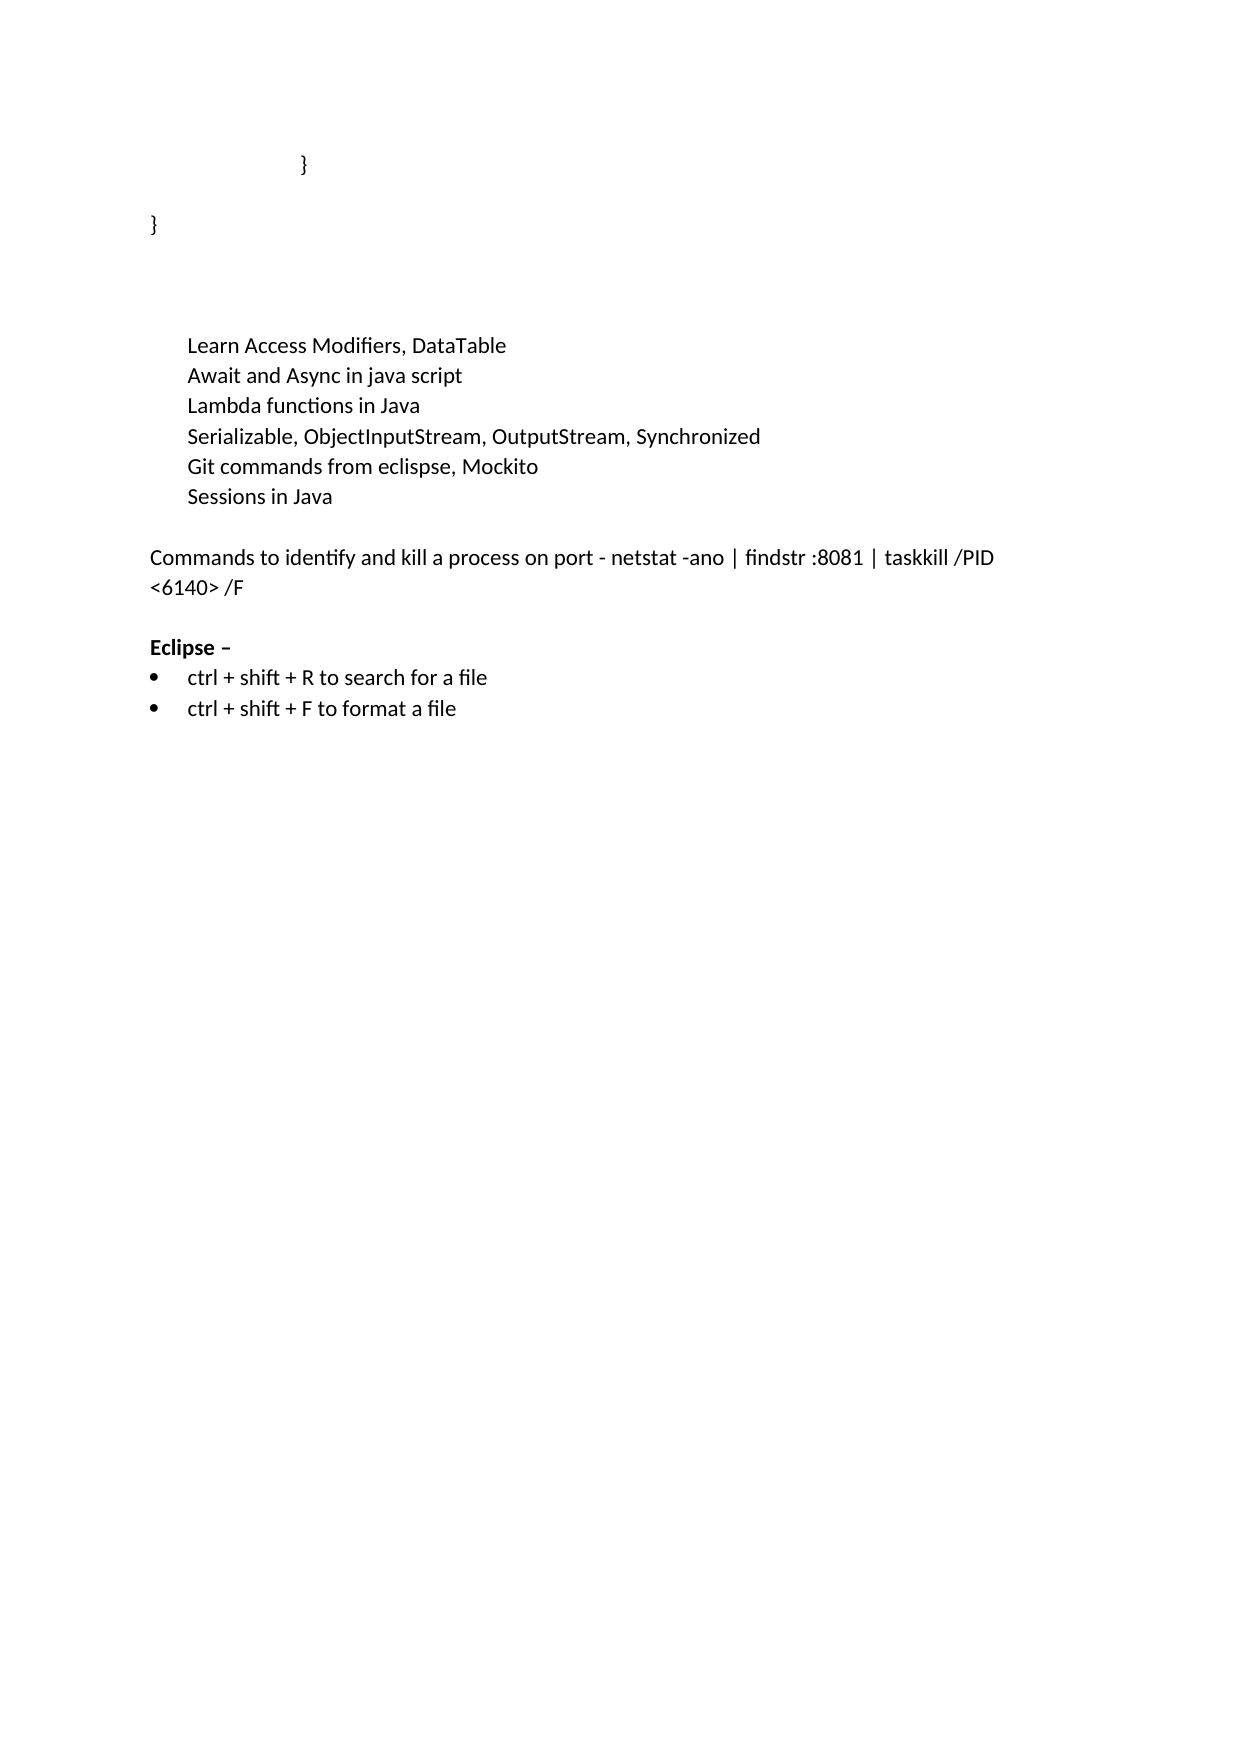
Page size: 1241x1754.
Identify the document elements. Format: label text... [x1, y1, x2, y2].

list Commands to identify and kill a process on port - netstat -ano | findstr :8081 | taskkill /PID <6140> /F [150, 543, 1090, 601]
list } [225, 150, 1090, 178]
list Lambda functions in Java [187, 392, 1090, 420]
list Eclipse – [150, 633, 1090, 661]
list Learn Access Modifiers, DataTable [187, 331, 1090, 359]
list Sessions in Java [187, 482, 1090, 510]
list ctrl + shift + R to search for a file [150, 663, 1090, 692]
list Git commands from eclispse, Mockito [187, 452, 1090, 480]
list } [150, 210, 1090, 238]
list ctrl + shift + F to format a file [150, 694, 1090, 722]
list Await and Async in java script [187, 361, 1090, 389]
list Serializable, ObjectInputStream, OutputStream, Synchronized [187, 422, 1090, 450]
